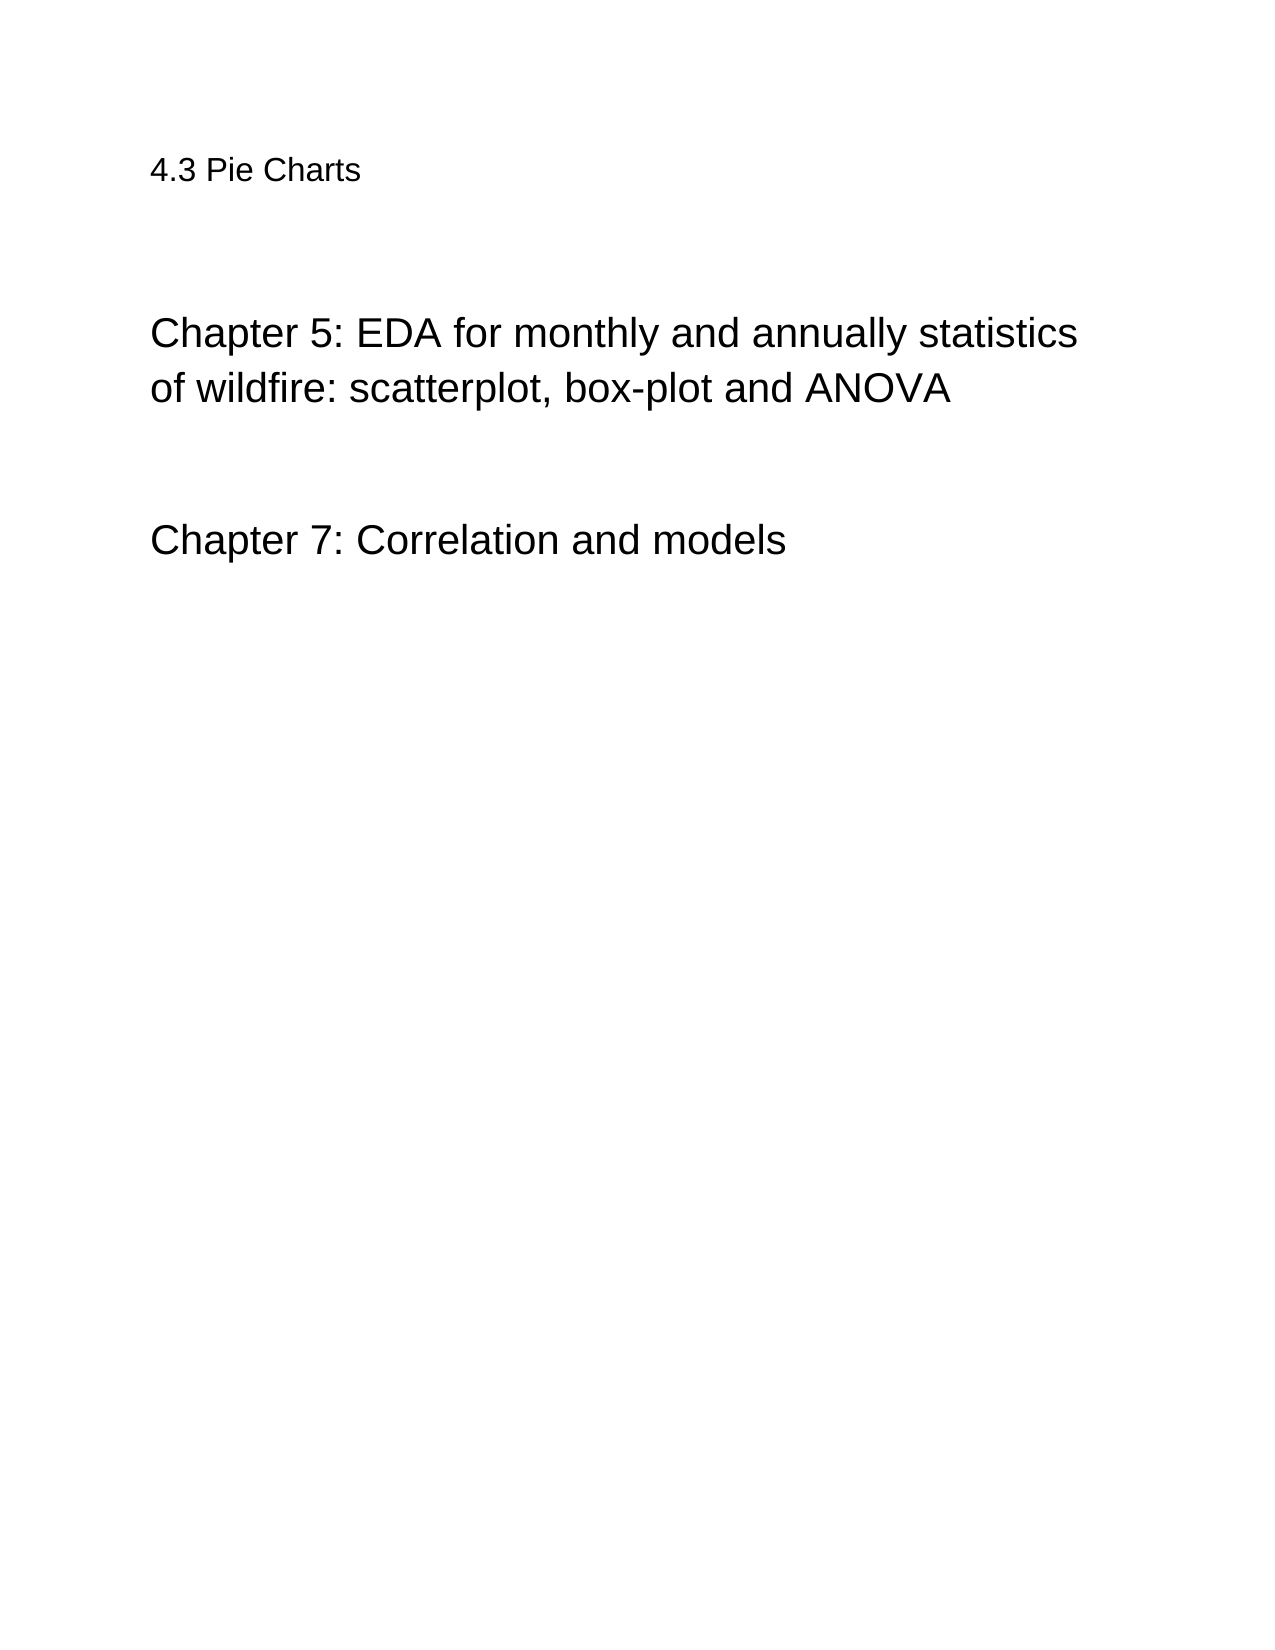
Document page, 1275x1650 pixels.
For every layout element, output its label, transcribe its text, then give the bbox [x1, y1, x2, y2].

subtitle 4.3 Pie Charts [150, 150, 1125, 188]
subtitle Chapter 7: Correlation and models [150, 516, 1125, 564]
subtitle Chapter 5: EDA for monthly and annually statistics of wildfire: scatterplot, box-plot and ANOVA [150, 309, 1125, 467]
